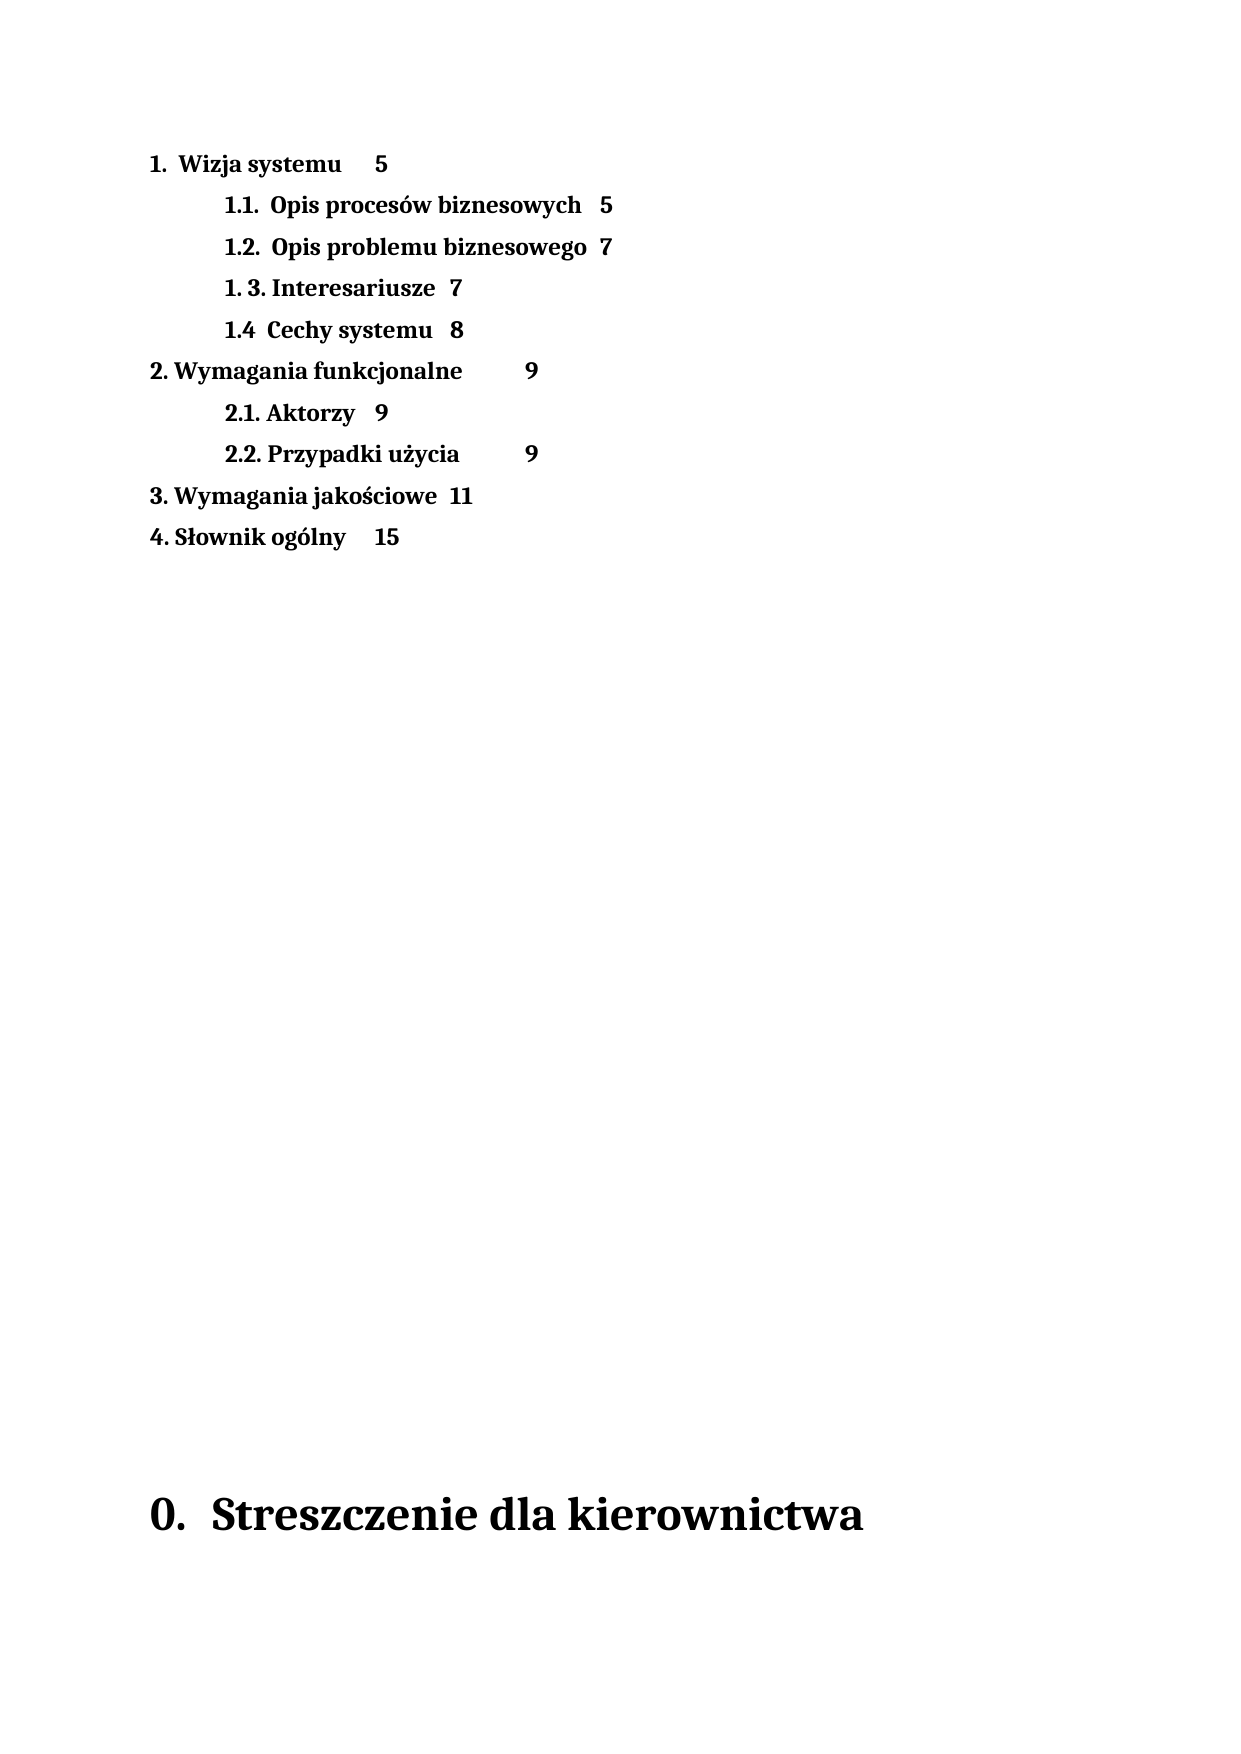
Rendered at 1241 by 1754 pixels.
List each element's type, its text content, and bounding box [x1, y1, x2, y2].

subtitle 0. Streszczenie dla kierownictwa [150, 1487, 1090, 1543]
